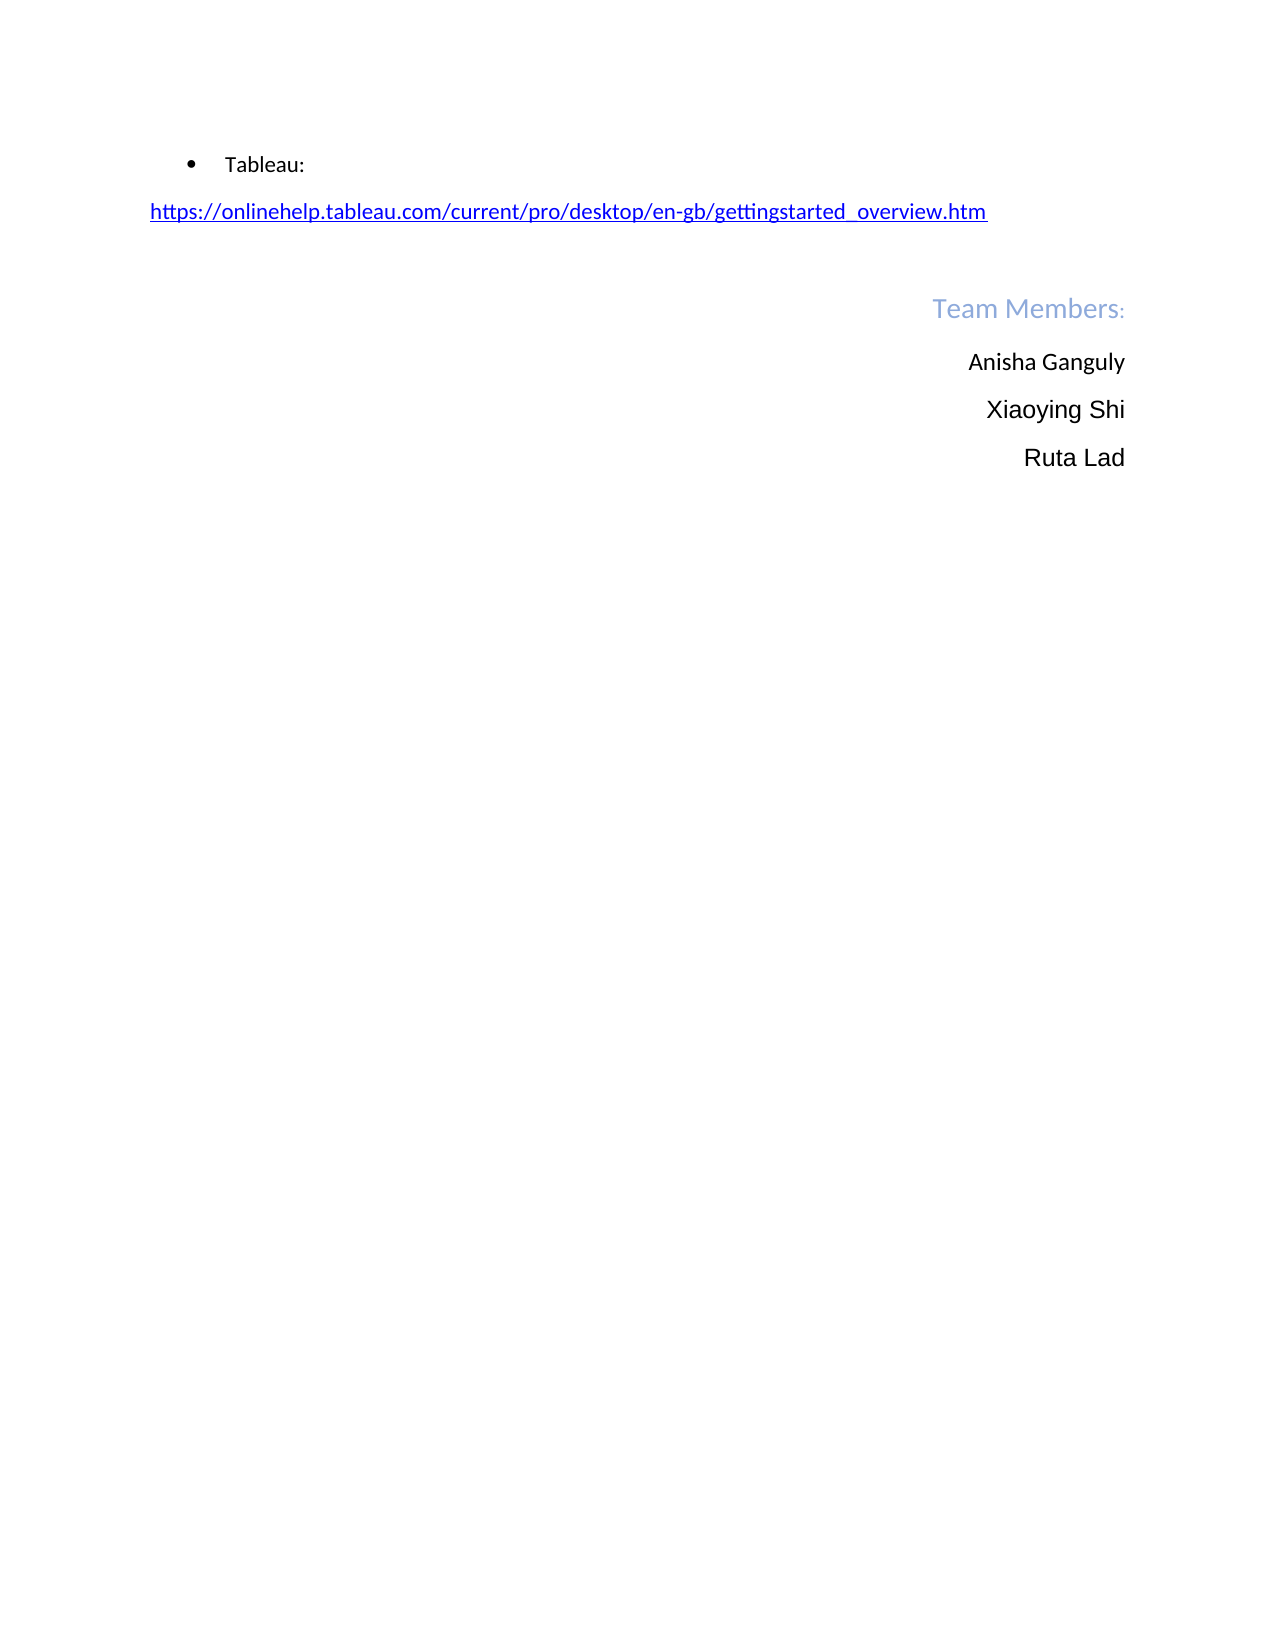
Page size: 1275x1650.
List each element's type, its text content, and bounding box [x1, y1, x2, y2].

text Xiaoying Shi [150, 395, 1125, 424]
text Anisha Ganguly [150, 346, 1125, 376]
text https://onlinehelp.tableau.com/current/pro/desktop/en-gb/gettingstarted_overview.htm [150, 197, 1125, 225]
list Tableau: [187, 150, 1125, 178]
text Team Members: [150, 291, 1125, 326]
text Ruta Lad [150, 443, 1125, 472]
